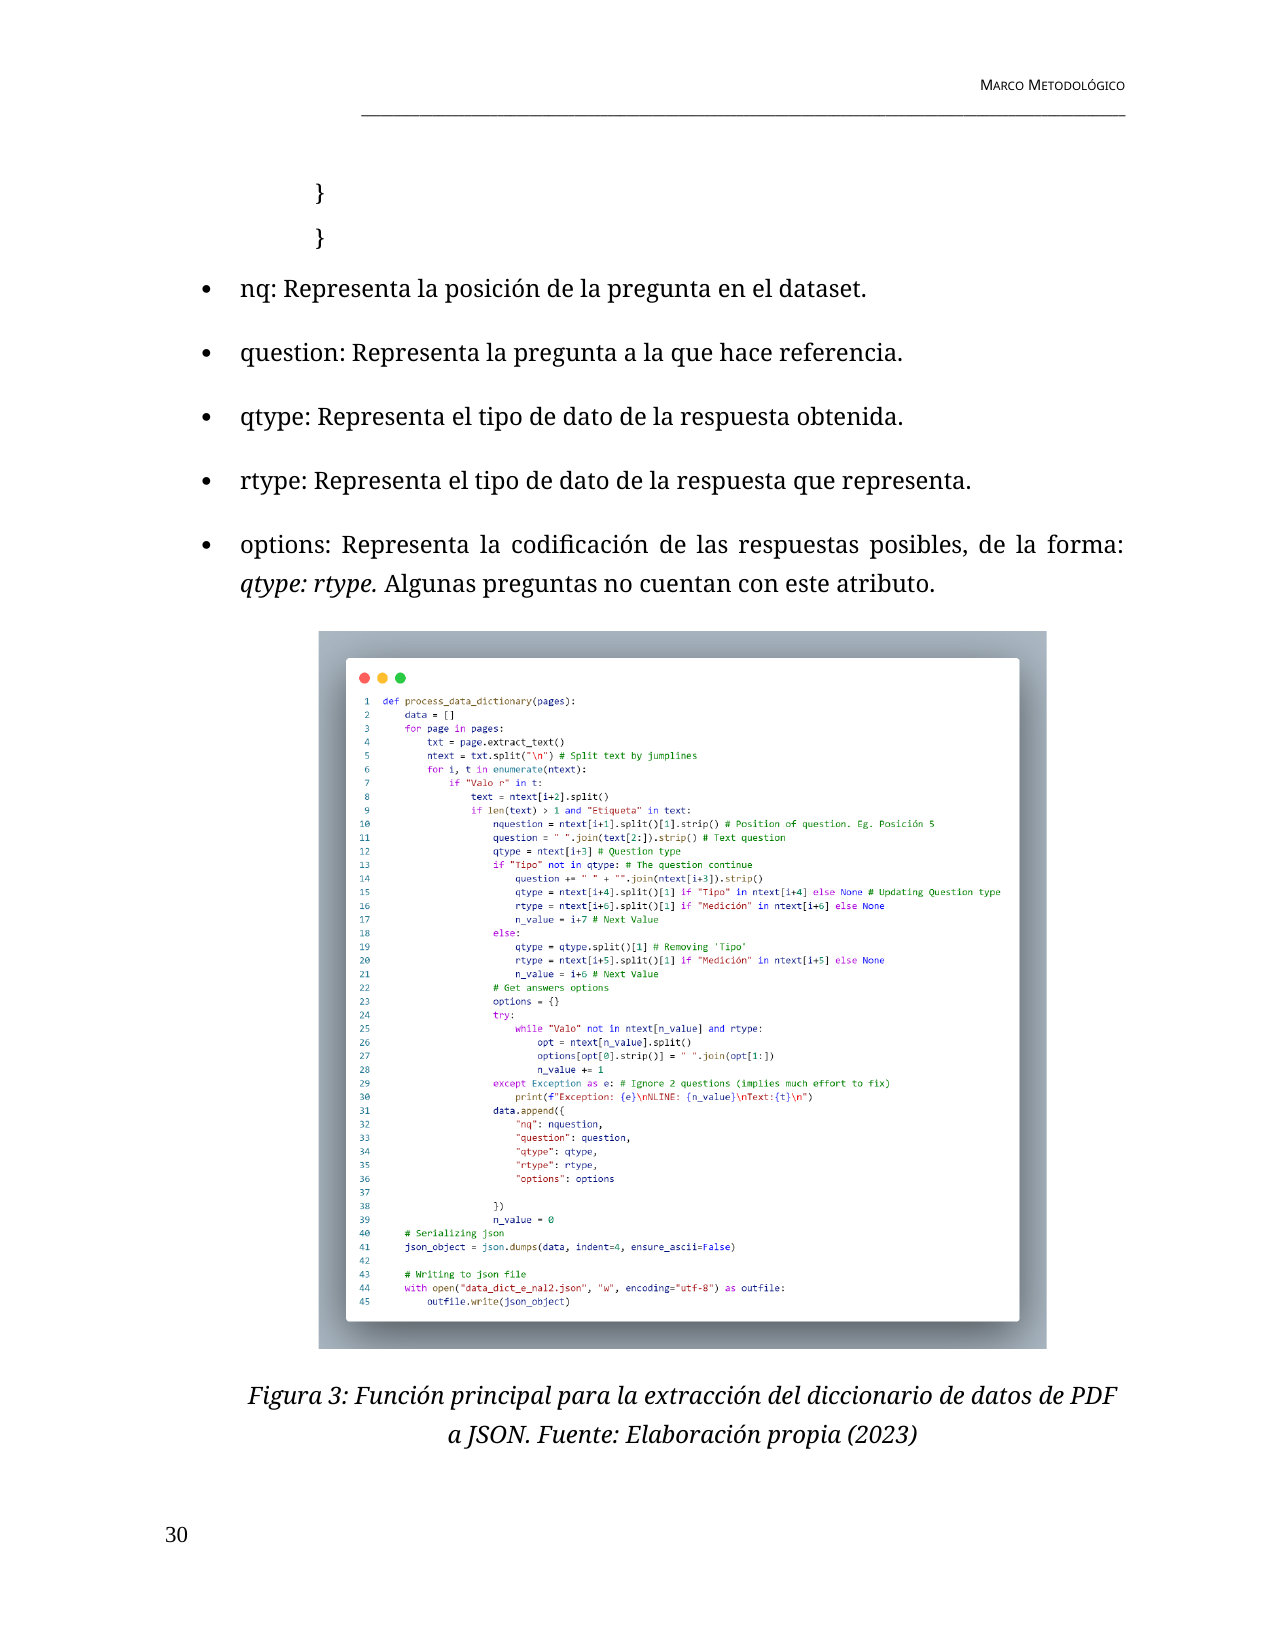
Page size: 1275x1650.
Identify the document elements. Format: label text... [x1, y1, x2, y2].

list question: Representa la pregunta a la que hace referencia. [202, 336, 1125, 368]
text } [315, 222, 1125, 253]
list nq: Representa la posición de la pregunta en el dataset. [202, 272, 1125, 304]
list qtype: Representa el tipo de dato de la respuesta obtenida. [202, 400, 1125, 432]
picture [318, 631, 1047, 1349]
text } [315, 177, 1125, 208]
list options: Representa la codificación de las respuestas posibles, de la forma: qtype: rtype. Algunas preguntas no cuentan con este atributo. [202, 528, 1125, 599]
list rtype: Representa el tipo de dato de la respuesta que representa. [202, 464, 1125, 496]
